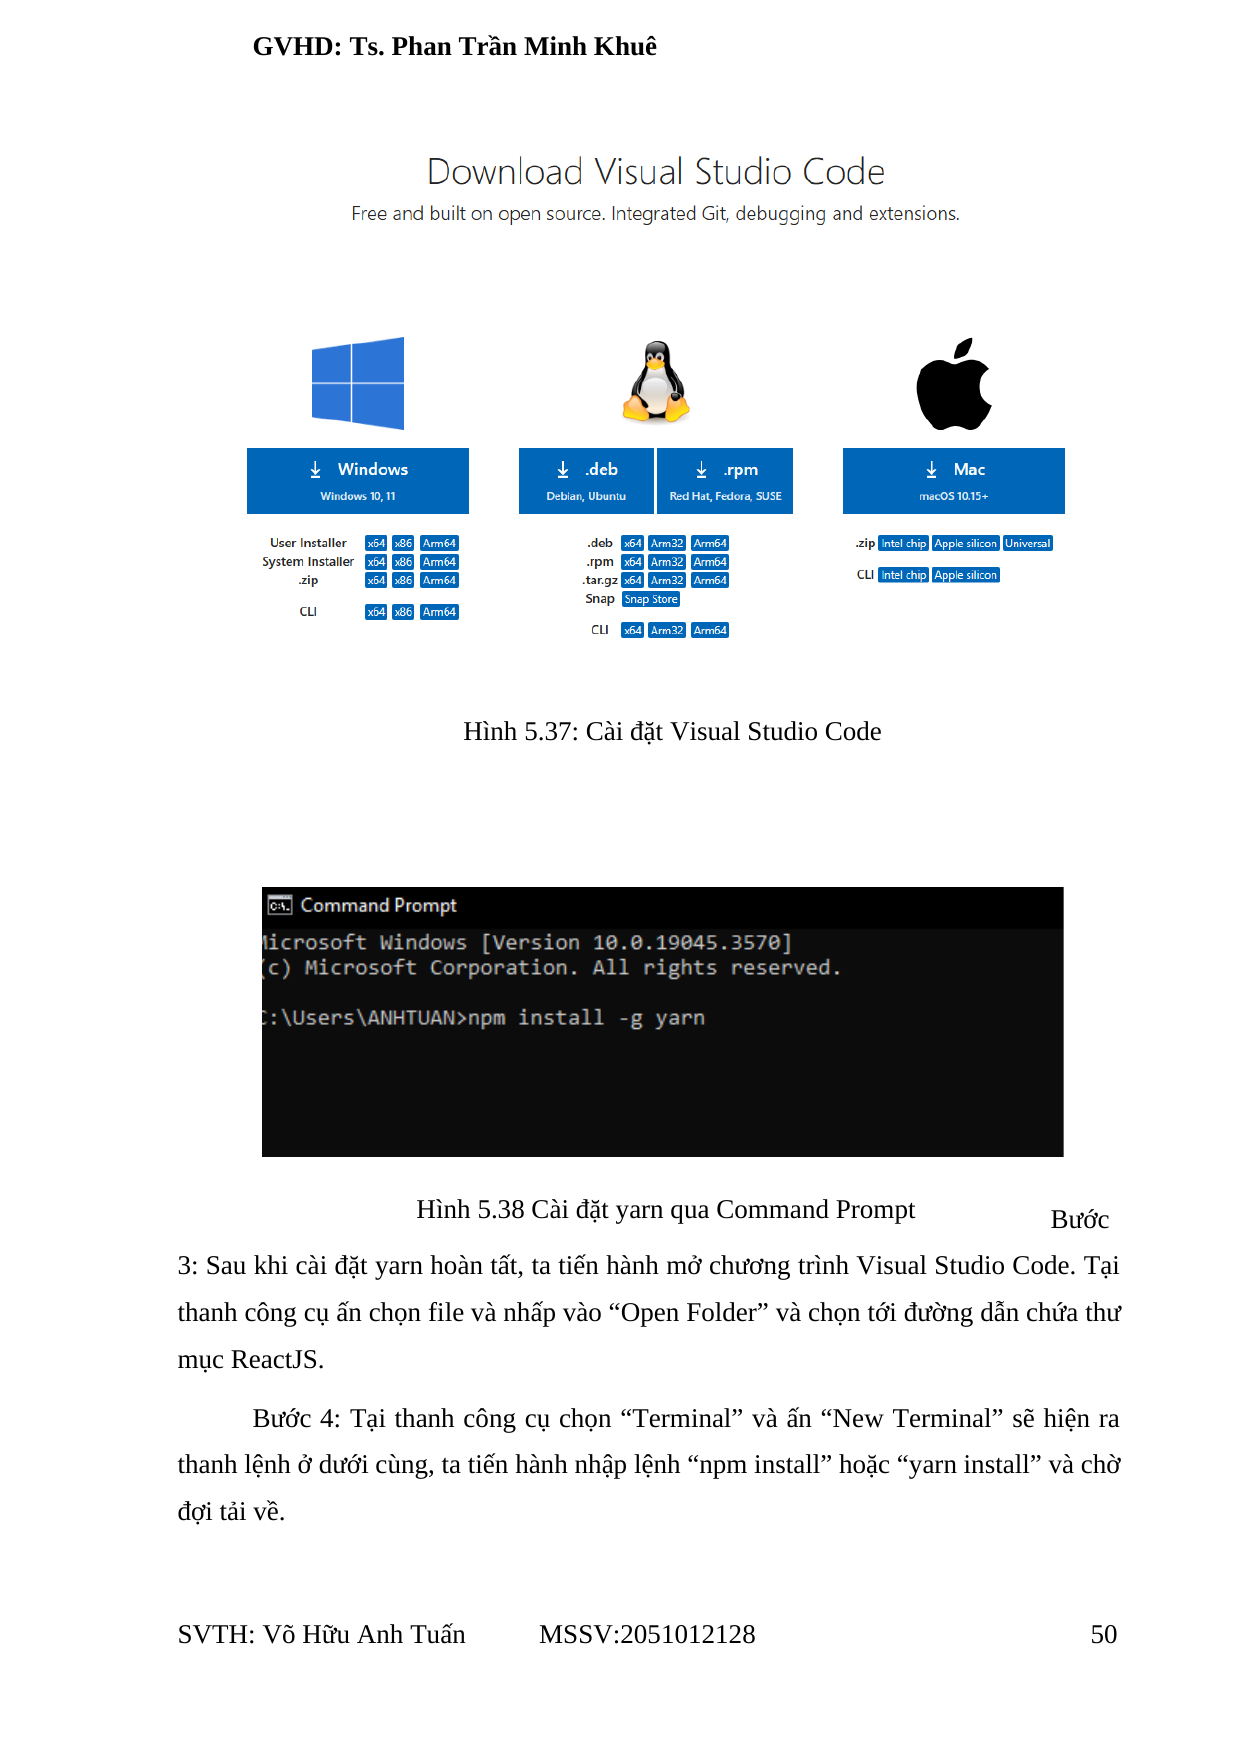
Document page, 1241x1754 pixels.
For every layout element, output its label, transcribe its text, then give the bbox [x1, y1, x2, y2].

text Bước 3: Sau khi cài đặt yarn hoàn tất, ta tiến hành mở chương trình Visual Studio Code. Tại thanh công cụ ấn chọn file và nhấp vào “Open Folder” và chọn tới đường dẫn chứa thư mục ReactJS. [177, 951, 1122, 1374]
picture [181, 118, 1126, 696]
picture [260, 887, 1063, 1155]
text Bước 4: Tại thanh công cụ chọn “Terminal” và ấn “New Terminal” sẽ hiện ra thanh lệnh ở dưới cùng, ta tiến hành nhập lệnh “npm install” hoặc “yarn install” và chờ đợi tải về. [177, 1402, 1122, 1526]
